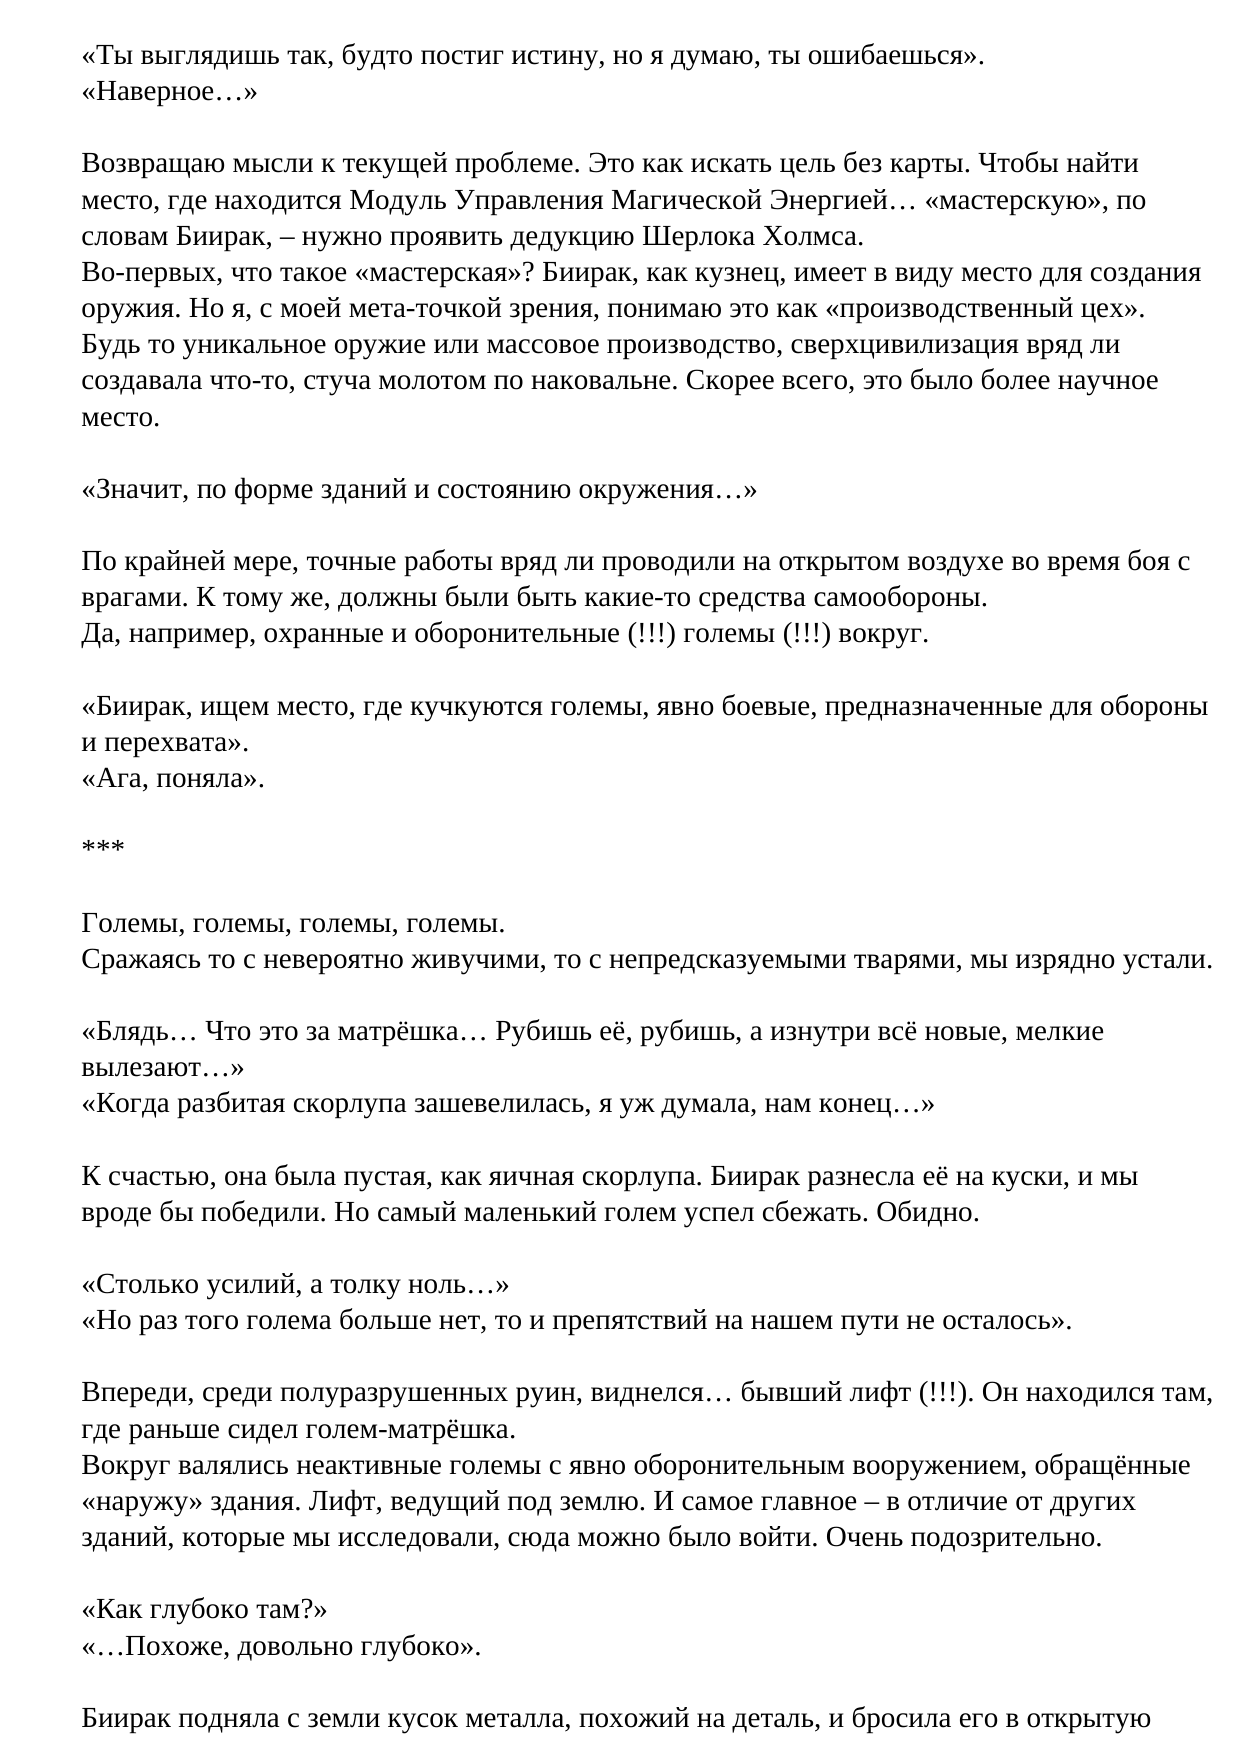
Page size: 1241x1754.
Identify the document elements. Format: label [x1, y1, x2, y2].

text [81, 37, 1215, 1733]
